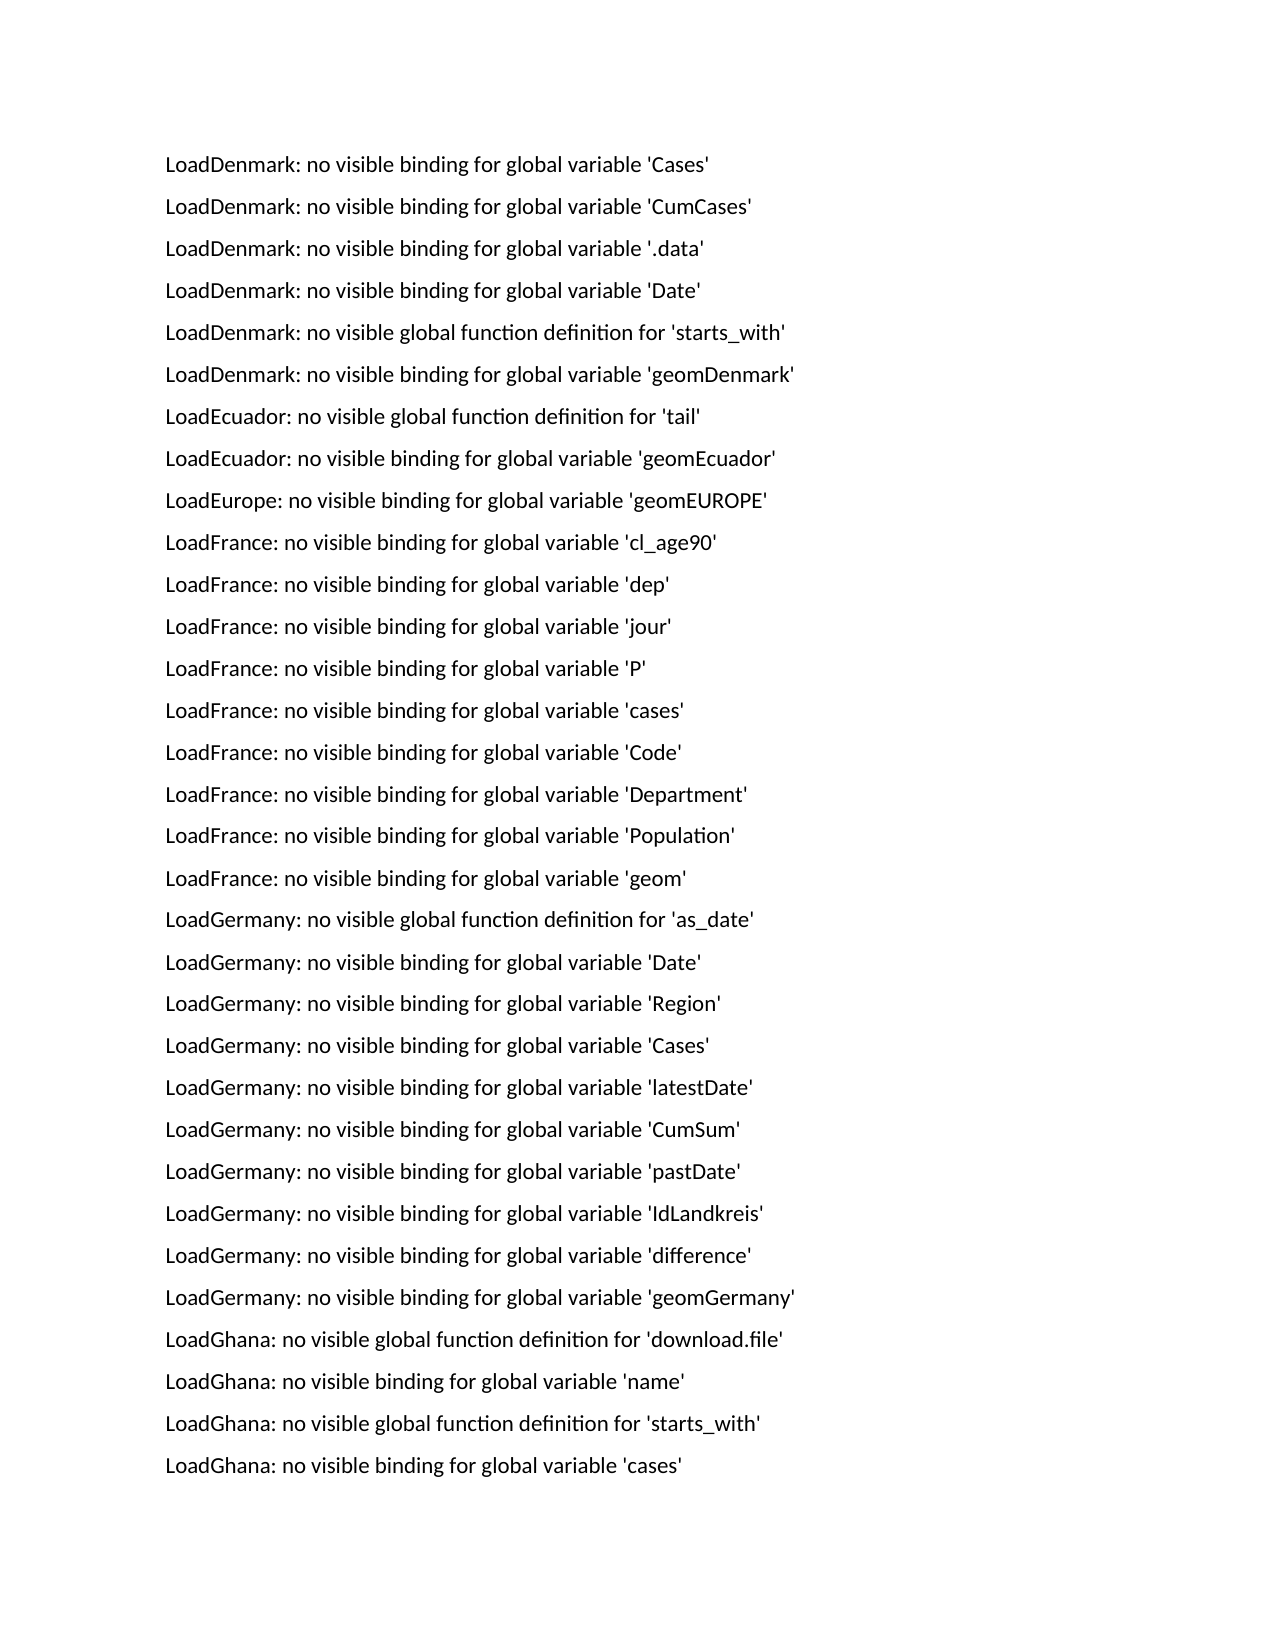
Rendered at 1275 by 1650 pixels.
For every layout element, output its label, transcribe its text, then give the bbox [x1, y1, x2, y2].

text LoadDenmark: no visible binding for global variable 'Date' [150, 276, 1125, 304]
text LoadFrance: no visible binding for global variable 'geom' [150, 864, 1125, 892]
text LoadGermany: no visible binding for global variable 'latestDate' [150, 1073, 1125, 1102]
text LoadFrance: no visible binding for global variable 'P' [150, 654, 1125, 682]
text LoadFrance: no visible binding for global variable 'cases' [150, 696, 1125, 724]
text LoadGhana: no visible global function definition for 'download.file' [150, 1325, 1125, 1353]
text LoadGermany: no visible binding for global variable 'IdLandkreis' [150, 1199, 1125, 1227]
text LoadGermany: no visible binding for global variable 'pastDate' [150, 1157, 1125, 1186]
text LoadGermany: no visible binding for global variable 'Date' [150, 948, 1125, 976]
text LoadDenmark: no visible binding for global variable 'CumCases' [150, 192, 1125, 220]
text LoadGhana: no visible binding for global variable 'name' [150, 1367, 1125, 1395]
text LoadGermany: no visible global function definition for 'as_date' [150, 906, 1125, 934]
text LoadGhana: no visible global function definition for 'starts_with' [150, 1409, 1125, 1437]
text LoadFrance: no visible binding for global variable 'dep' [150, 570, 1125, 598]
text LoadGermany: no visible binding for global variable 'Cases' [150, 1032, 1125, 1059]
text LoadGermany: no visible binding for global variable 'CumSum' [150, 1116, 1125, 1143]
text LoadFrance: no visible binding for global variable 'jour' [150, 612, 1125, 640]
text LoadFrance: no visible binding for global variable 'cl_age90' [150, 528, 1125, 556]
text LoadGermany: no visible binding for global variable 'difference' [150, 1241, 1125, 1269]
text LoadDenmark: no visible binding for global variable '.data' [150, 234, 1125, 262]
text LoadFrance: no visible binding for global variable 'Department' [150, 780, 1125, 808]
text LoadGhana: no visible binding for global variable 'cases' [150, 1451, 1125, 1479]
text LoadEcuador: no visible global function definition for 'tail' [150, 402, 1125, 430]
text LoadFrance: no visible binding for global variable 'Population' [150, 822, 1125, 850]
text LoadFrance: no visible binding for global variable 'Code' [150, 738, 1125, 766]
text LoadEcuador: no visible binding for global variable 'geomEcuador' [150, 444, 1125, 472]
text LoadDenmark: no visible global function definition for 'starts_with' [150, 318, 1125, 346]
text LoadGermany: no visible binding for global variable 'geomGermany' [150, 1283, 1125, 1311]
text LoadDenmark: no visible binding for global variable 'Cases' [150, 150, 1125, 178]
text LoadEurope: no visible binding for global variable 'geomEUROPE' [150, 486, 1125, 514]
text LoadGermany: no visible binding for global variable 'Region' [150, 989, 1125, 1018]
text LoadDenmark: no visible binding for global variable 'geomDenmark' [150, 360, 1125, 388]
